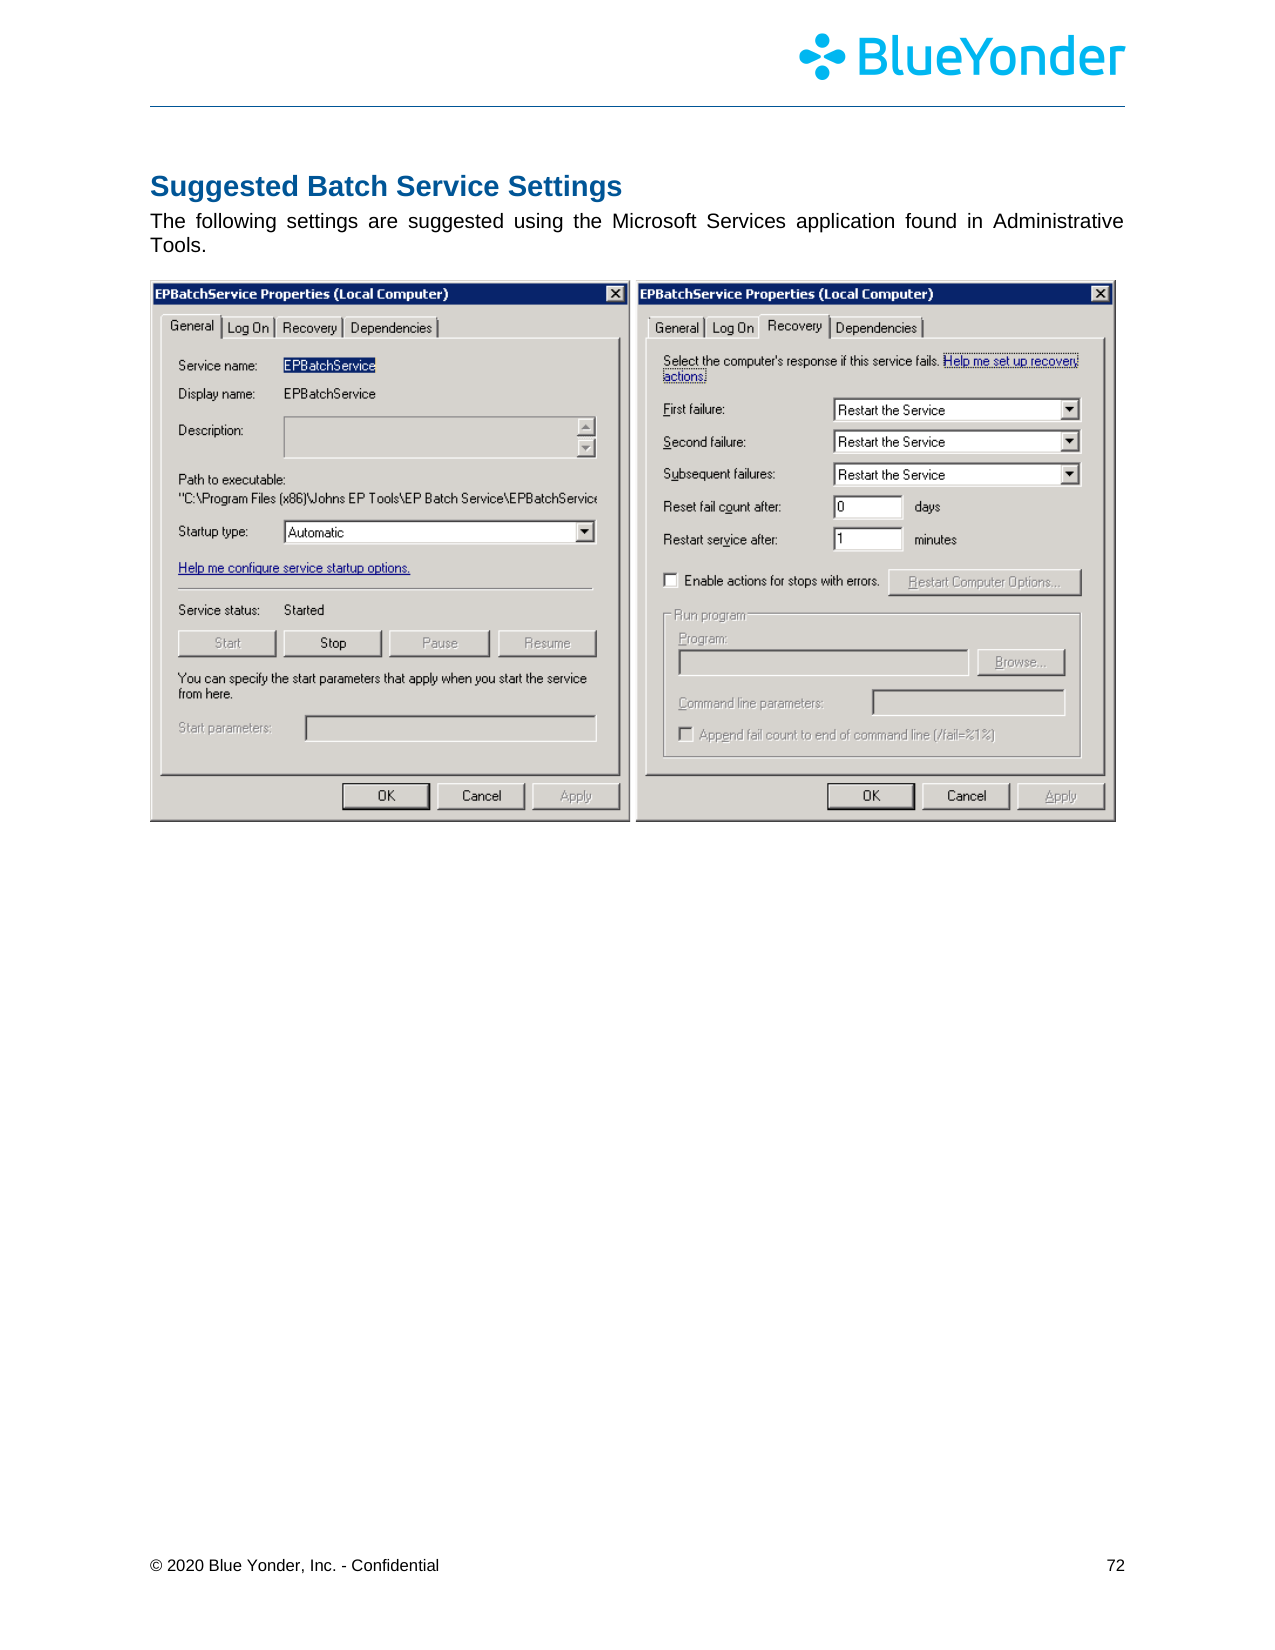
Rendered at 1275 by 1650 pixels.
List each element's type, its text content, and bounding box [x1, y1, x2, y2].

picture [798, 32, 1127, 81]
subtitle Suggested Batch Service Settings [150, 169, 1125, 202]
picture [635, 280, 1116, 822]
picture [150, 280, 630, 822]
text The following settings are suggested using the Microsoft Services application found in Administrative Tools. [150, 208, 1125, 256]
